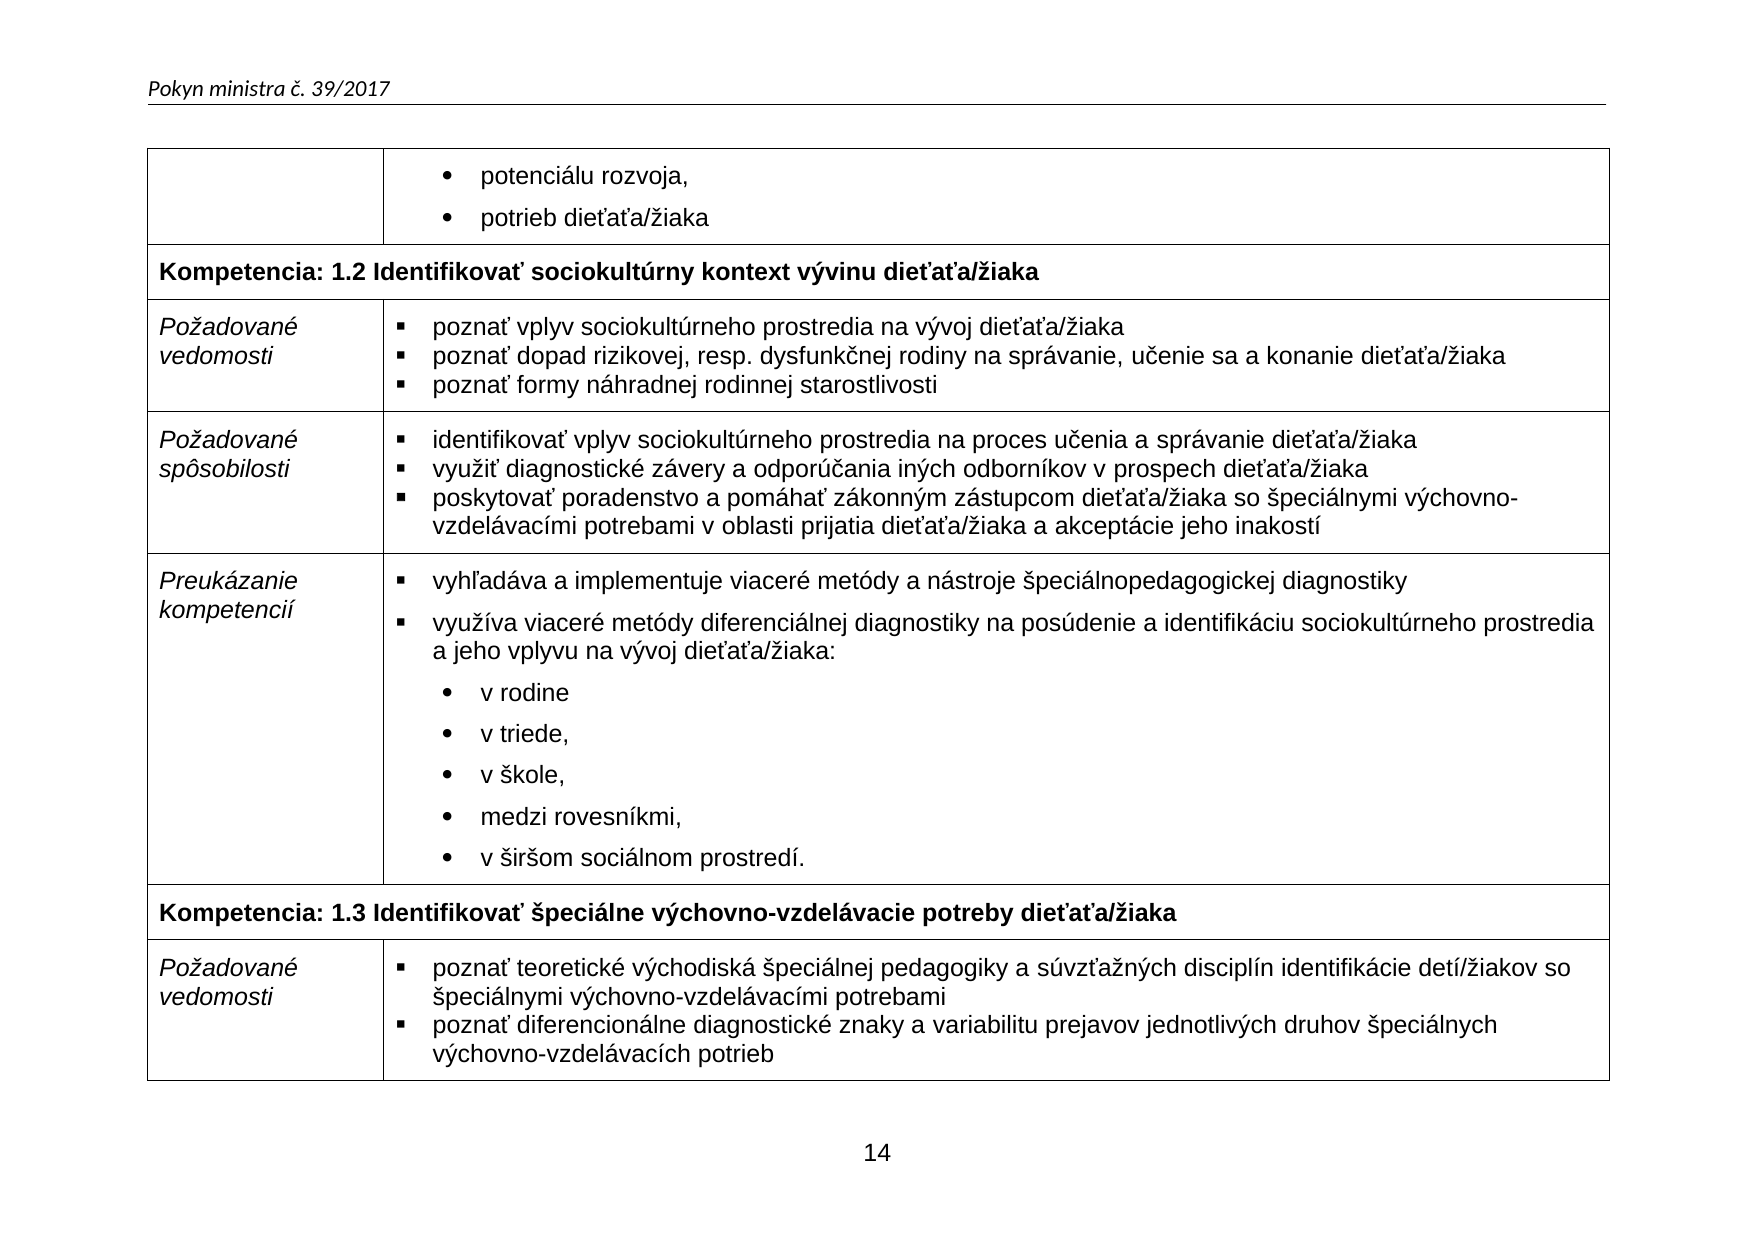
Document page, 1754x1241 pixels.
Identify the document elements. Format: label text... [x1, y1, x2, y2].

table_cell Kompetencia: 1.3 Identifikovať špeciálne výchovno-vzdelávacie potreby dieťaťa/žiaka [148, 885, 1609, 939]
table_cell Požadované vedomosti [148, 300, 383, 411]
table_cell identifikovať vplyv sociokultúrneho prostredia na proces učenia a správanie dieťaťa/žiaka využiť diagnostické závery a odporúčania iných odborníkov v prospech dieťaťa/žiaka poskytovať poradenstvo a pomáhať zákonným zástupcom dieťaťa/žiaka so špeciálnymi výchovno-vzdelávacími potrebami v oblasti prijatia dieťaťa/žiaka a akceptácie jeho inakostí [384, 412, 1609, 553]
table_cell Kompetencia: 1.2 Identifikovať sociokultúrny kontext vývinu dieťaťa/žiaka [148, 245, 1609, 299]
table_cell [148, 149, 383, 244]
table_cell Požadované spôsobilosti [148, 412, 383, 553]
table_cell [384, 149, 1609, 244]
table_cell poznať vplyv sociokultúrneho prostredia na vývoj dieťaťa/žiaka poznať dopad rizikovej, resp. dysfunkčnej rodiny na správanie, učenie sa a konanie dieťaťa/žiaka poznať formy náhradnej rodinnej starostlivosti [384, 300, 1609, 411]
table_cell Preukázanie kompetencií [148, 554, 383, 884]
table_cell vyhľadáva a implementuje viaceré metódy a nástroje špeciálnopedagogickej diagnostiky využíva viaceré metódy diferenciálnej diagnostiky na posúdenie a identifikáciu sociokultúrneho prostredia a jeho vplyvu na vývoj dieťaťa/žiaka: v rodine v triede, v škole, medzi rovesníkmi, v širšom sociálnom prostredí. [384, 554, 1609, 884]
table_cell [384, 940, 1609, 1080]
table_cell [148, 940, 383, 1080]
